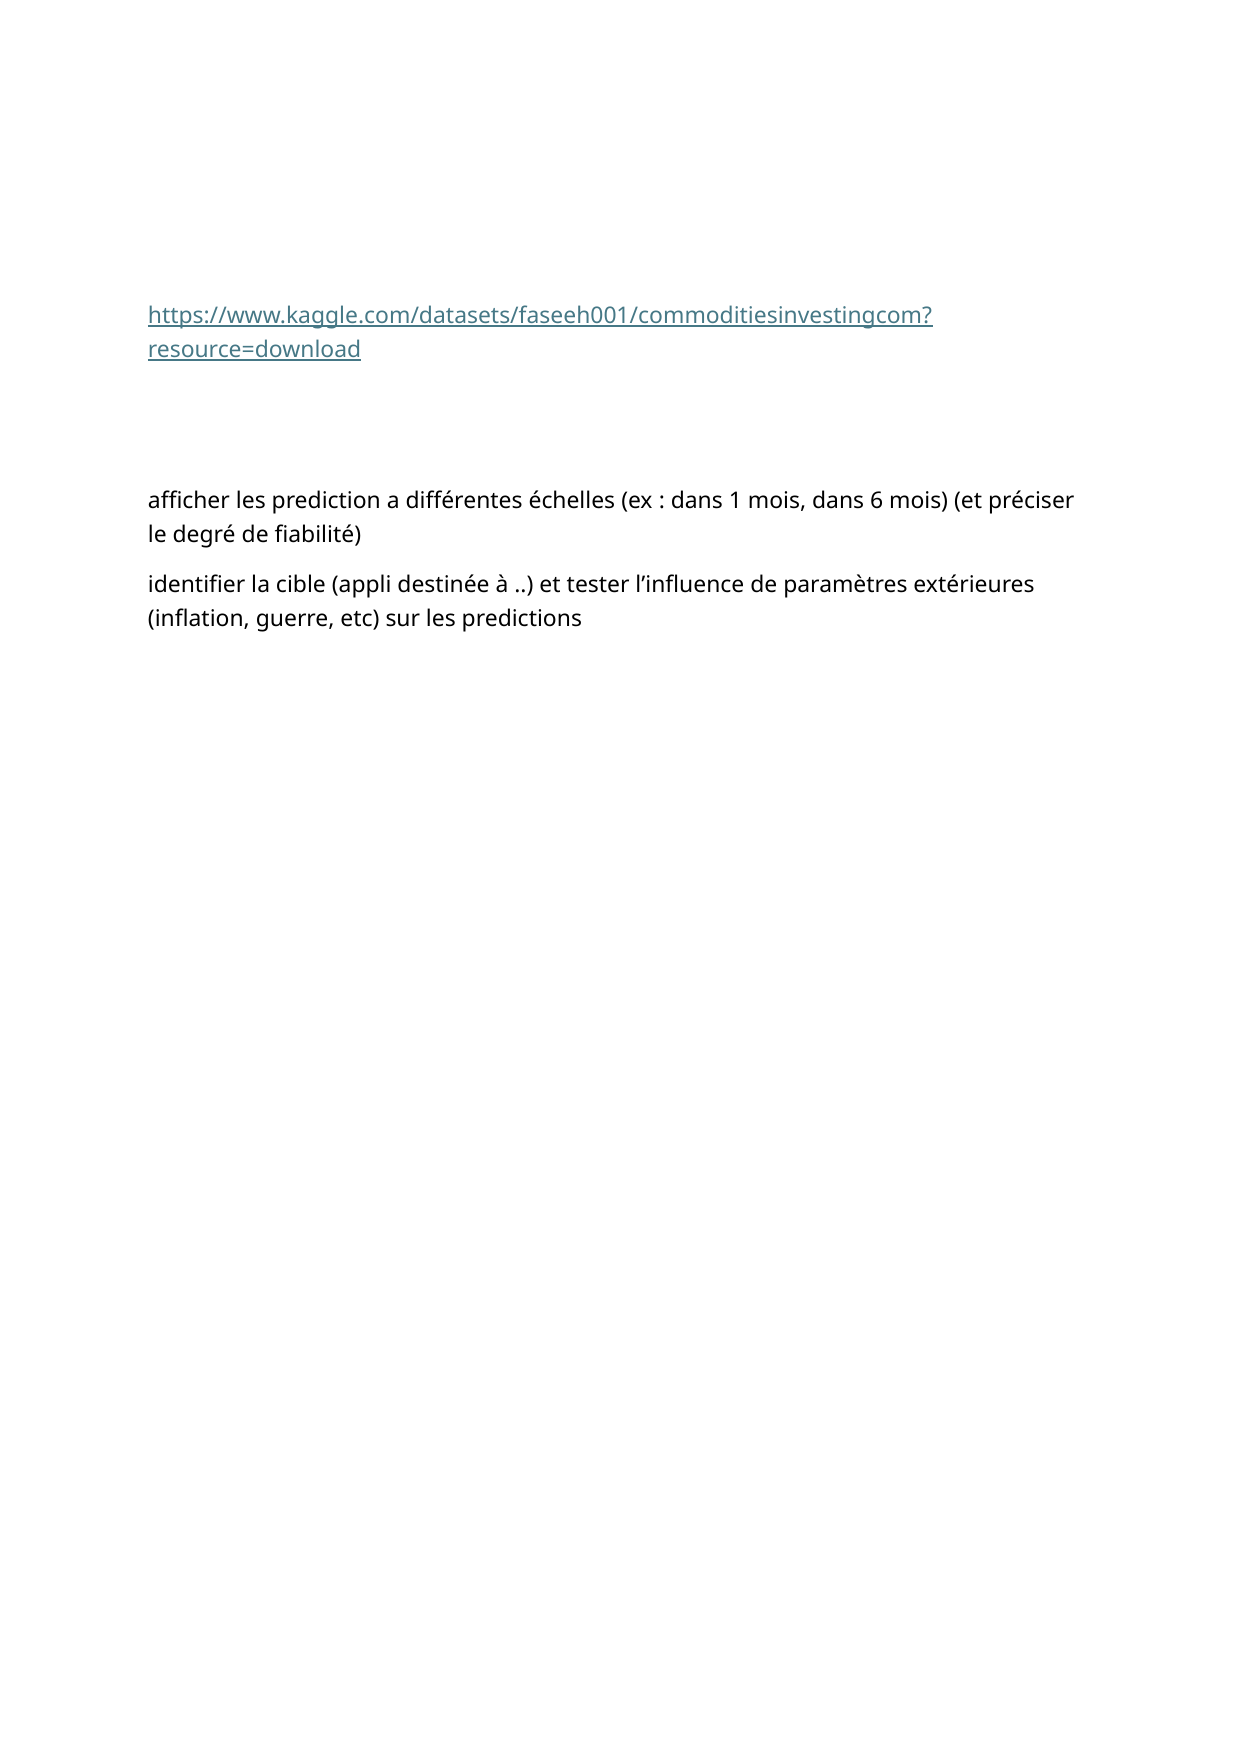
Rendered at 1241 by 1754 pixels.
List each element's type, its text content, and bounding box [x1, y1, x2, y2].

text https://www.kaggle.com/datasets/faseeh001/commoditiesinvestingcom?resource=download [148, 299, 1093, 364]
text afficher les prediction a différentes échelles (ex : dans 1 mois, dans 6 mois) (et préciser le degré de fiabilité) [148, 484, 1093, 549]
text identifier la cible (appli destinée à ..) et tester l’influence de paramètres extérieures (inflation, guerre, etc) sur les predictions [148, 568, 1093, 633]
